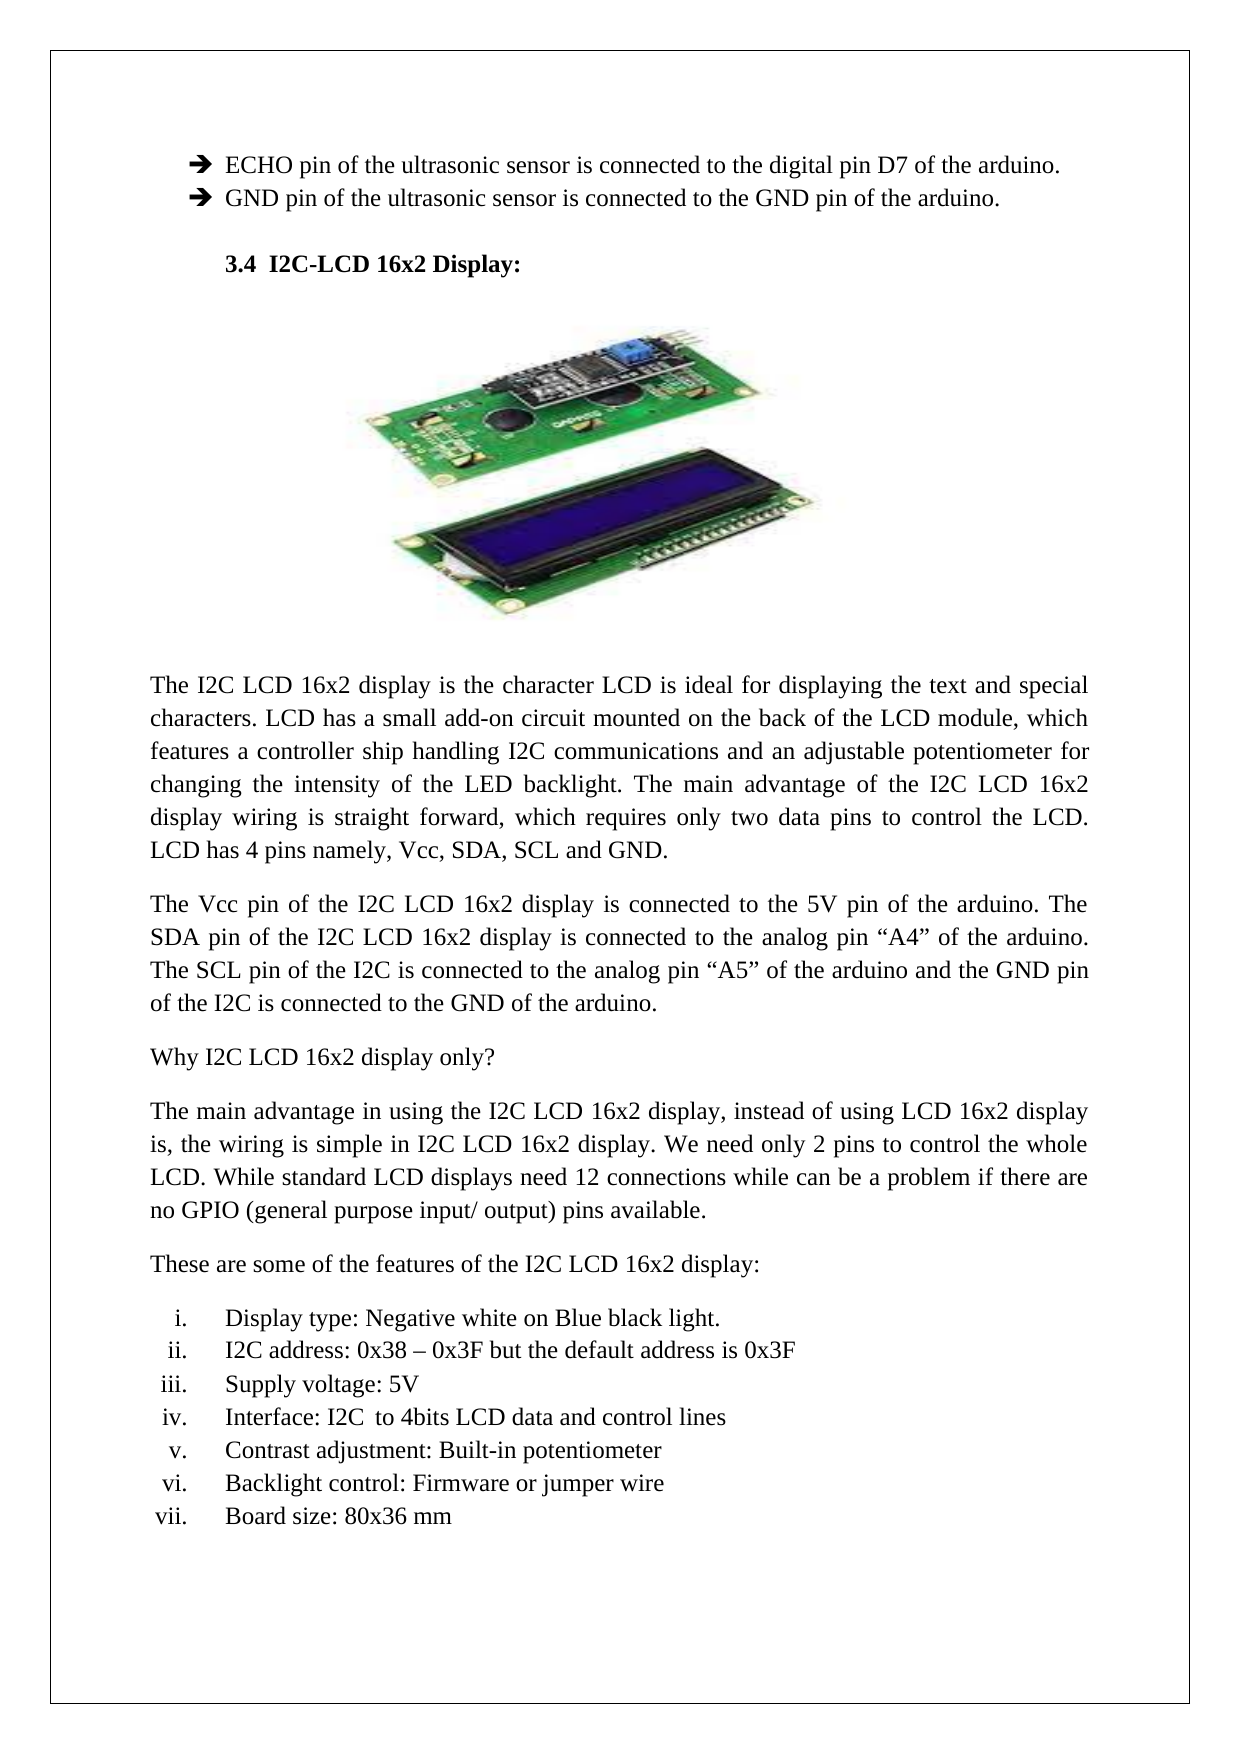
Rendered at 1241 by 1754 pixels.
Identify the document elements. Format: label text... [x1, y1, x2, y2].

list Backlight control: Firmware or jumper wire [187, 1468, 1090, 1496]
list GND pin of the ultrasonic sensor is connected to the GND pin of the arduino. [187, 183, 1090, 212]
list ECHO pin of the ultrasonic sensor is connected to the digital pin D7 of the arduino. [187, 150, 1090, 179]
list Interface: I2C to 4bits LCD data and control lines [187, 1402, 1090, 1430]
list Contrast adjustment: Built-in potentiometer [187, 1435, 1090, 1463]
list Supply voltage: 5V [187, 1369, 1090, 1397]
text These are some of the features of the I2C LCD 16x2 display: [150, 1249, 1090, 1277]
text Why I2C LCD 16x2 display only? [150, 1042, 1090, 1071]
list Board size: 80x36 mm [187, 1501, 1090, 1529]
text The Vcc pin of the I2C LCD 16x2 display is connected to the 5V pin of the arduino. The SDA pin of the I2C LCD 16x2 display is connected to the analog pin “A4” of the arduino. The SCL pin of the I2C is connected to the analog pin “A5” of the arduino and the GND pin of the I2C is connected to the GND of the arduino. [150, 889, 1090, 1017]
text The I2C LCD 16x2 display is the character LCD is ideal for displaying the text and special characters. LCD has a small add-on circuit mounted on the back of the LCD module, which features a controller ship handling I2C communications and an adjustable potentiometer for changing the intensity of the LED backlight. The main advantage of the I2C LCD 16x2 display wiring is straight forward, which requires only two data pins to control the LCD. LCD has 4 pins namely, Vcc, SDA, SCL and GND. [150, 670, 1090, 864]
list I2C-LCD 16x2 Display: [225, 249, 1090, 278]
list Display type: Negative white on Blue black light. [187, 1303, 1090, 1331]
text The main advantage in using the I2C LCD 16x2 display, instead of using LCD 16x2 display is, the wiring is simple in I2C LCD 16x2 display. We need only 2 pins to control the whole LCD. While standard LCD displays need 12 connections while can be a problem if there are no GPIO (general purpose input/ output) pins available. [150, 1096, 1090, 1224]
picture [302, 302, 939, 646]
list I2C address: 0x38 – 0x3F but the default address is 0x3F [187, 1336, 1090, 1364]
